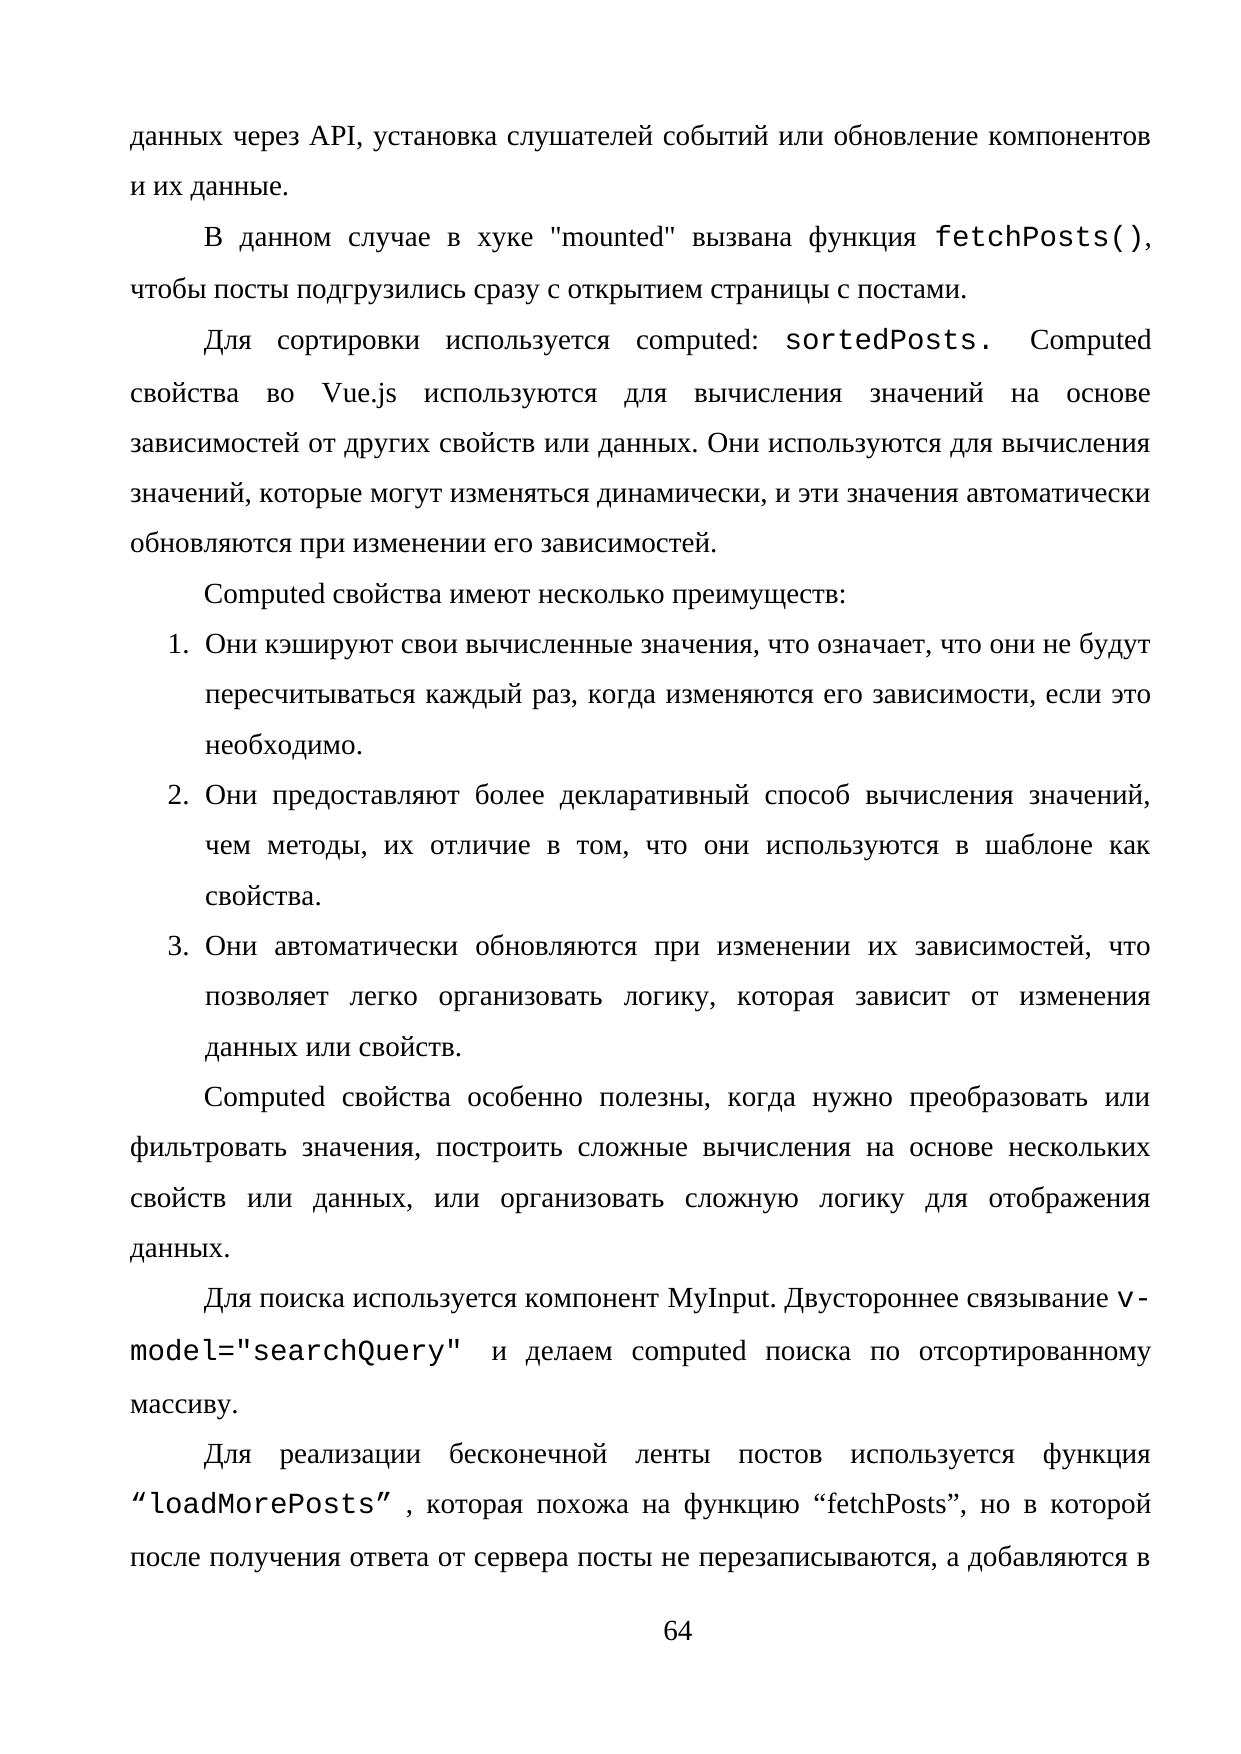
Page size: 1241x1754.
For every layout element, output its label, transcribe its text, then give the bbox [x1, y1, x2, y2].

text Для поиска используется компонент MyInput. Двустороннее связывание v-model="searchQuery" и делаем computed поиска по отсортированному массиву. [130, 1280, 1152, 1419]
text Computed свойства особенно полезны, когда нужно преобразовать или фильтровать значения, построить сложные вычисления на основе нескольких свойств или данных, или организовать сложную логику для отображения данных. [130, 1079, 1152, 1263]
list Они кэшируют свои вычисленные значения, что означает, что они не будут пересчитываться каждый раз, когда изменяются его зависимости, если это необходимо. [167, 626, 1152, 760]
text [130, 118, 1152, 202]
text Для сортировки используется computed: sortedPosts. Computed свойства во Vue.js используются для вычисления значений на основе зависимостей от других свойств или данных. Они используются для вычисления значений, которые могут изменяться динамически, и эти значения автоматически обновляются при изменении его зависимостей. [130, 322, 1152, 559]
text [130, 1436, 1152, 1573]
text Computed свойства имеют несколько преимуществ: [130, 576, 1152, 609]
list Они предоставляют более декларативный способ вычисления значений, чем методы, их отличие в том, что они используются в шаблоне как свойства. [167, 777, 1152, 911]
text В данном случае в хуке "mounted" вызвана функция fetchPosts(), чтобы посты подгрузились сразу с открытием страницы с постами. [130, 219, 1152, 305]
list Они автоматически обновляются при изменении их зависимостей, что позволяет легко организовать логику, которая зависит от изменения данных или свойств. [167, 928, 1152, 1062]
